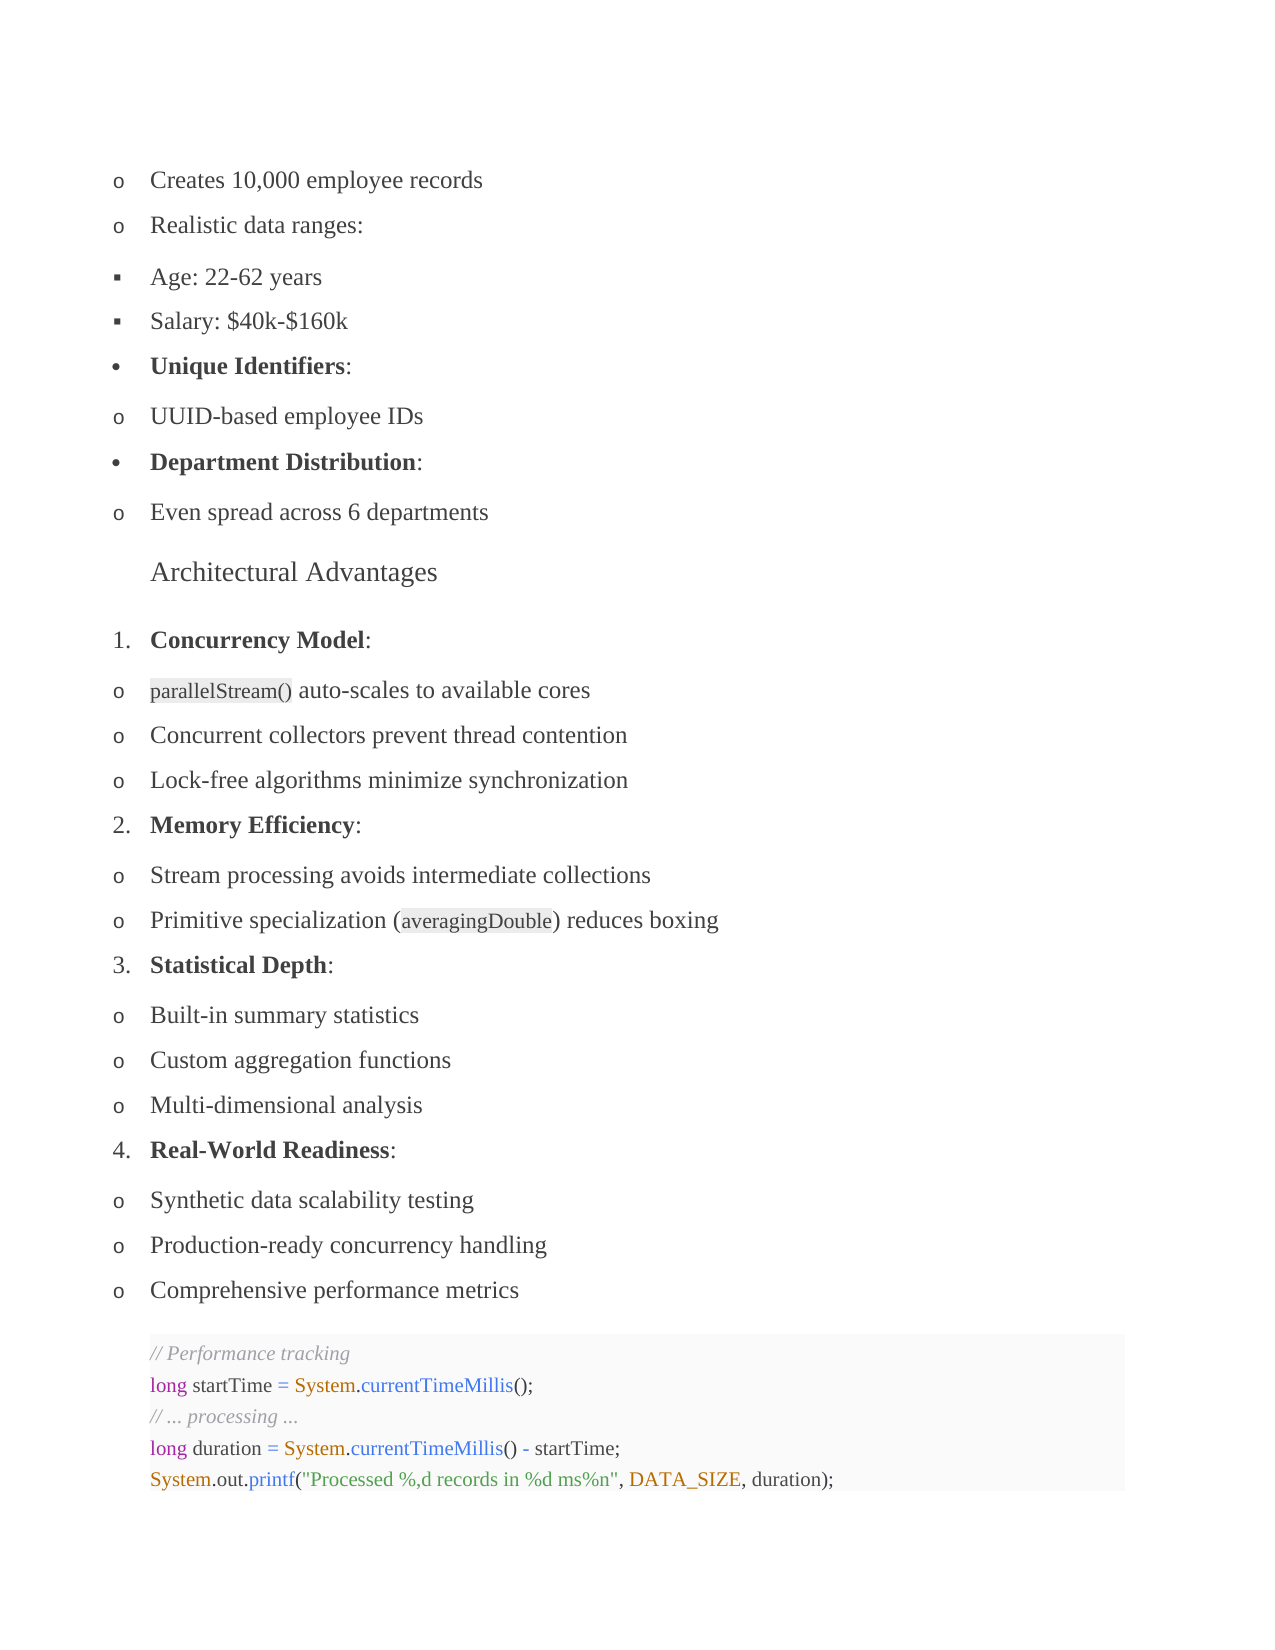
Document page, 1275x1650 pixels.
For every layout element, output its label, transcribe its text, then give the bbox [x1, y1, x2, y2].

list Primitive specialization (averagingDouble) reduces boxing [112, 890, 1125, 934]
list Real-World Readiness: [112, 1119, 1125, 1164]
list Stream processing avoids intermediate collections [112, 845, 1125, 890]
list Concurrent collectors prevent thread contention [112, 705, 1125, 749]
text long duration = System.currentTimeMillis() - startTime; [150, 1428, 1125, 1459]
list Lock-free algorithms minimize synchronization [112, 749, 1125, 794]
list Age: 22-62 years [112, 246, 1125, 290]
text long startTime = System.currentTimeMillis(); [150, 1365, 1125, 1397]
list Synthetic data scalability testing [112, 1171, 1125, 1215]
list Multi-dimensional analysis [112, 1075, 1125, 1119]
text // ... processing ... [150, 1397, 1125, 1428]
text Architectural Advantages [150, 555, 1125, 588]
list Concurrency Model: [112, 609, 1125, 654]
list Production-ready concurrency handling [112, 1215, 1125, 1260]
list Memory Efficiency: [112, 794, 1125, 839]
list Creates 10,000 employee records [112, 150, 1125, 195]
text // Performance tracking [150, 1334, 1125, 1365]
list parallelStream() auto-scales to available cores [112, 660, 1125, 705]
list Comprehensive performance metrics [112, 1260, 1125, 1304]
list Unique Identifiers: [112, 335, 1125, 380]
text System.out.printf("Processed %,d records in %d ms%n", DATA_SIZE, duration); [150, 1459, 1125, 1491]
list Department Distribution: [112, 431, 1125, 475]
list Statistical Depth: [112, 934, 1125, 979]
list Custom aggregation functions [112, 1030, 1125, 1075]
list Built-in summary statistics [112, 986, 1125, 1030]
list Realistic data ranges: [112, 195, 1125, 239]
list UUID-based employee IDs [112, 386, 1125, 431]
list Salary: $40k-$160k [112, 290, 1125, 335]
list Even spread across 6 departments [112, 482, 1125, 526]
